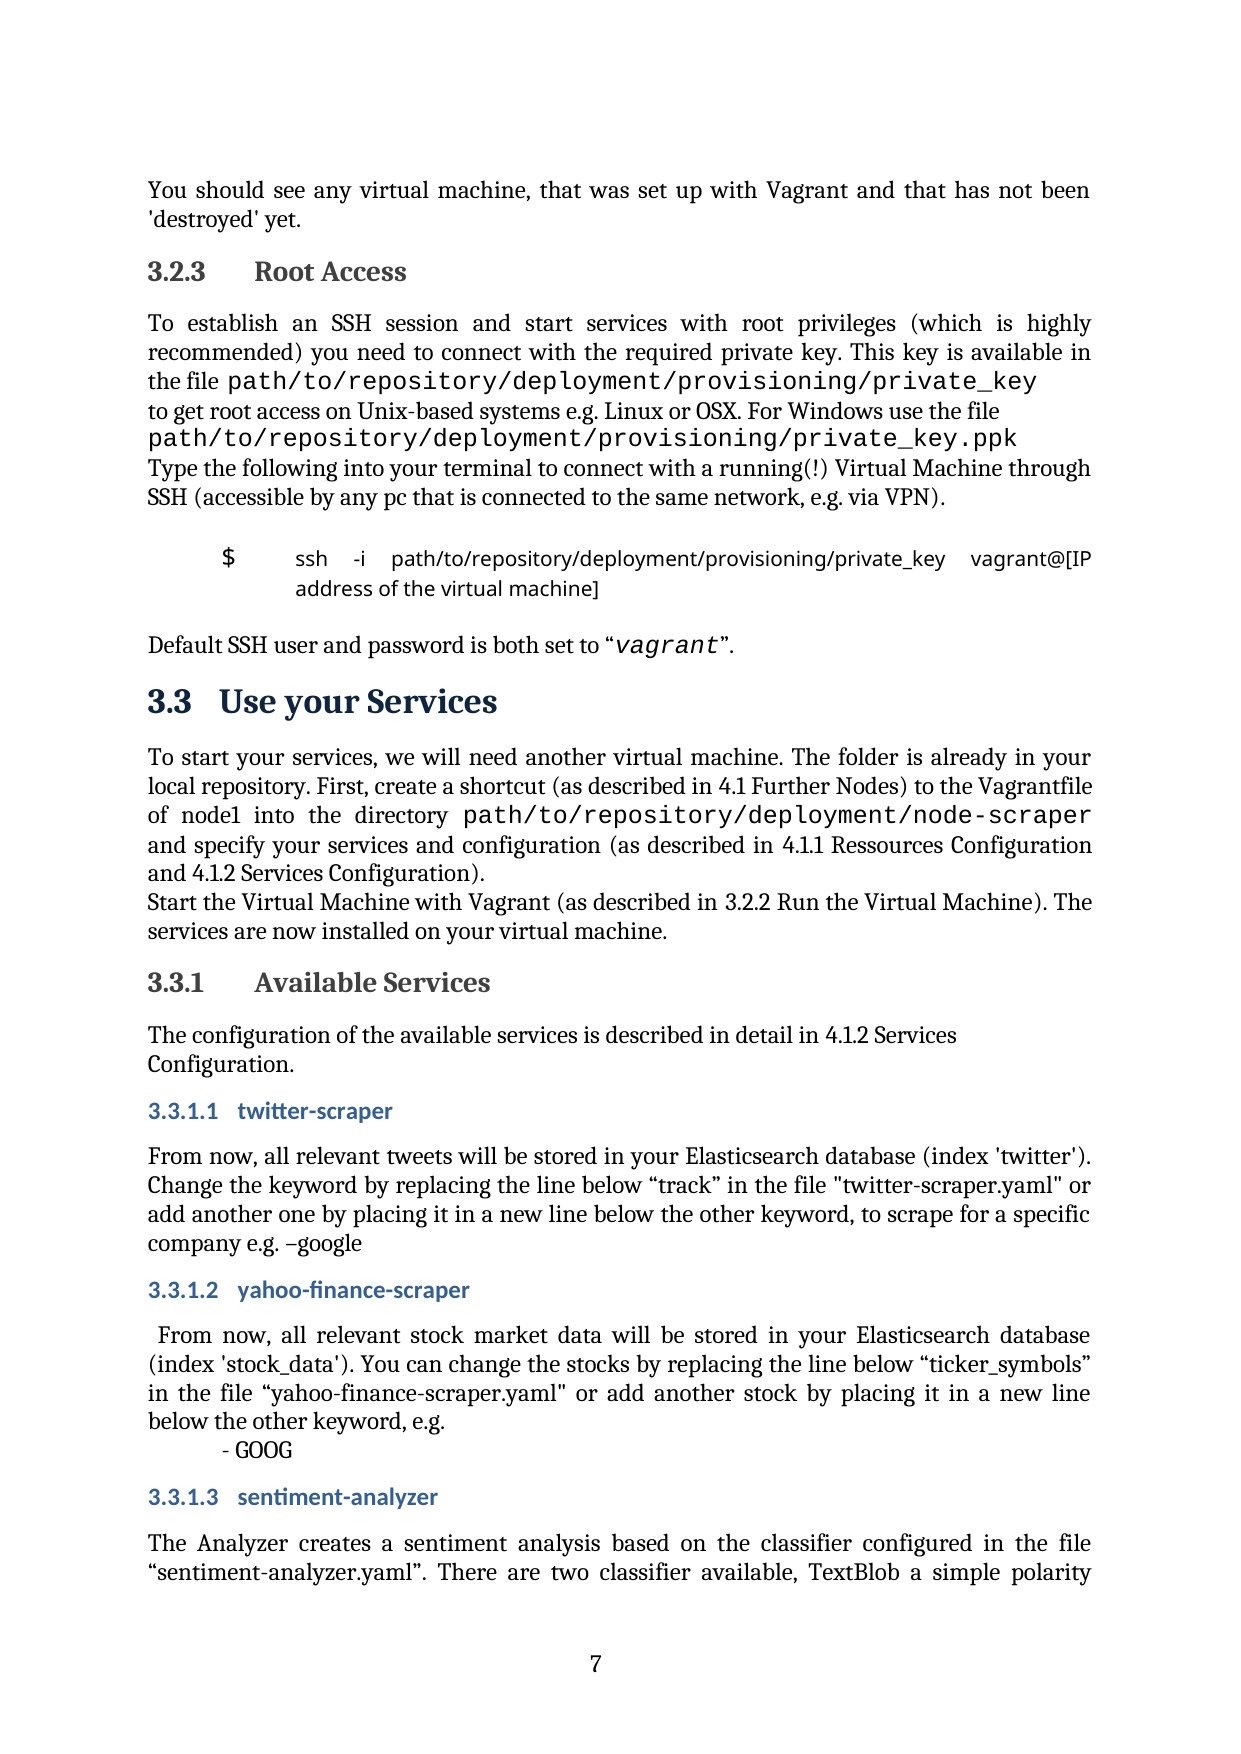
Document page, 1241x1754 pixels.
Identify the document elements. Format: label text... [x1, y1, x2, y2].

text to get root access on Unix-based systems e.g. Linux or OSX. For Windows use the file [148, 397, 1092, 425]
subtitle Use your Services [148, 682, 1092, 723]
subtitle Available Services [148, 966, 1092, 1000]
text The configuration of the available services is described in detail in 4.1.2 Services Configuration. [148, 1021, 1092, 1078]
text Start the Virtual Machine with Vagrant (as described in 3.2.2 Run & access the Virtual Machine). The services are now installed on your virtual machine. [148, 888, 1092, 946]
subtitle twitter-scraper [148, 1095, 1092, 1126]
text Type the following into your terminal to connect with a running(!) Virtual Machine through SSH (accessible by any pc that is connected to the same network, e.g. via VPN). [148, 454, 1092, 511]
subtitle sentiment-analyzer [148, 1481, 1092, 1512]
text To establish an SSH session and start services with root privileges (which is highly recommended) you need to connect with the required private key. This key is available in the file path/to/repository/deployment/provisioning/private_key [148, 309, 1092, 397]
text From now, all relevant tweets will be stored in your Elasticsearch database (index 'twitter'). Change the keyword by replacing the line below “track” in the file "twitter-scraper.yaml" or add another one by placing it in a new line below the other keyword, to scrape for a specific company e.g. –google [148, 1142, 1092, 1257]
subtitle yahoo-finance-scraper [148, 1274, 1092, 1304]
text To start your services, we will need another virtual machine. The folder is already in your local repository. First, create a shortcut (as described in 4.1 Further Nodes) to the Vagrantfile of node1 into the directory path/to/repository/deployment/node-scraper and specify your services and configuration (as described in 4.1.1 Ressources Configuration and 4.1.2 Services Configuration). [148, 743, 1092, 888]
text You should see any virtual machine, that was set up with Vagrant and that has not been 'destroyed' yet. [148, 176, 1092, 234]
text Default SSH user and password is both set to “vagrant”. [148, 631, 1092, 661]
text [148, 1529, 1092, 1586]
text $ ssh -i path/to/repository/deployment/provisioning/private_key vagrant@[IP address of the virtual machine] [221, 540, 1092, 602]
text From now, all relevant stock market data will be stored in your Elasticsearch database (index 'stock_data'). You can change the stocks by replacing the line below “ticker_symbols” in the file “yahoo-finance-scraper.yaml" or add another stock by placing it in a new line below the other keyword, e.g. [148, 1321, 1092, 1436]
text - GOOG [148, 1436, 1092, 1465]
subtitle Root Access [148, 255, 1092, 288]
text path/to/repository/deployment/provisioning/private_key.ppk [148, 425, 1092, 454]
